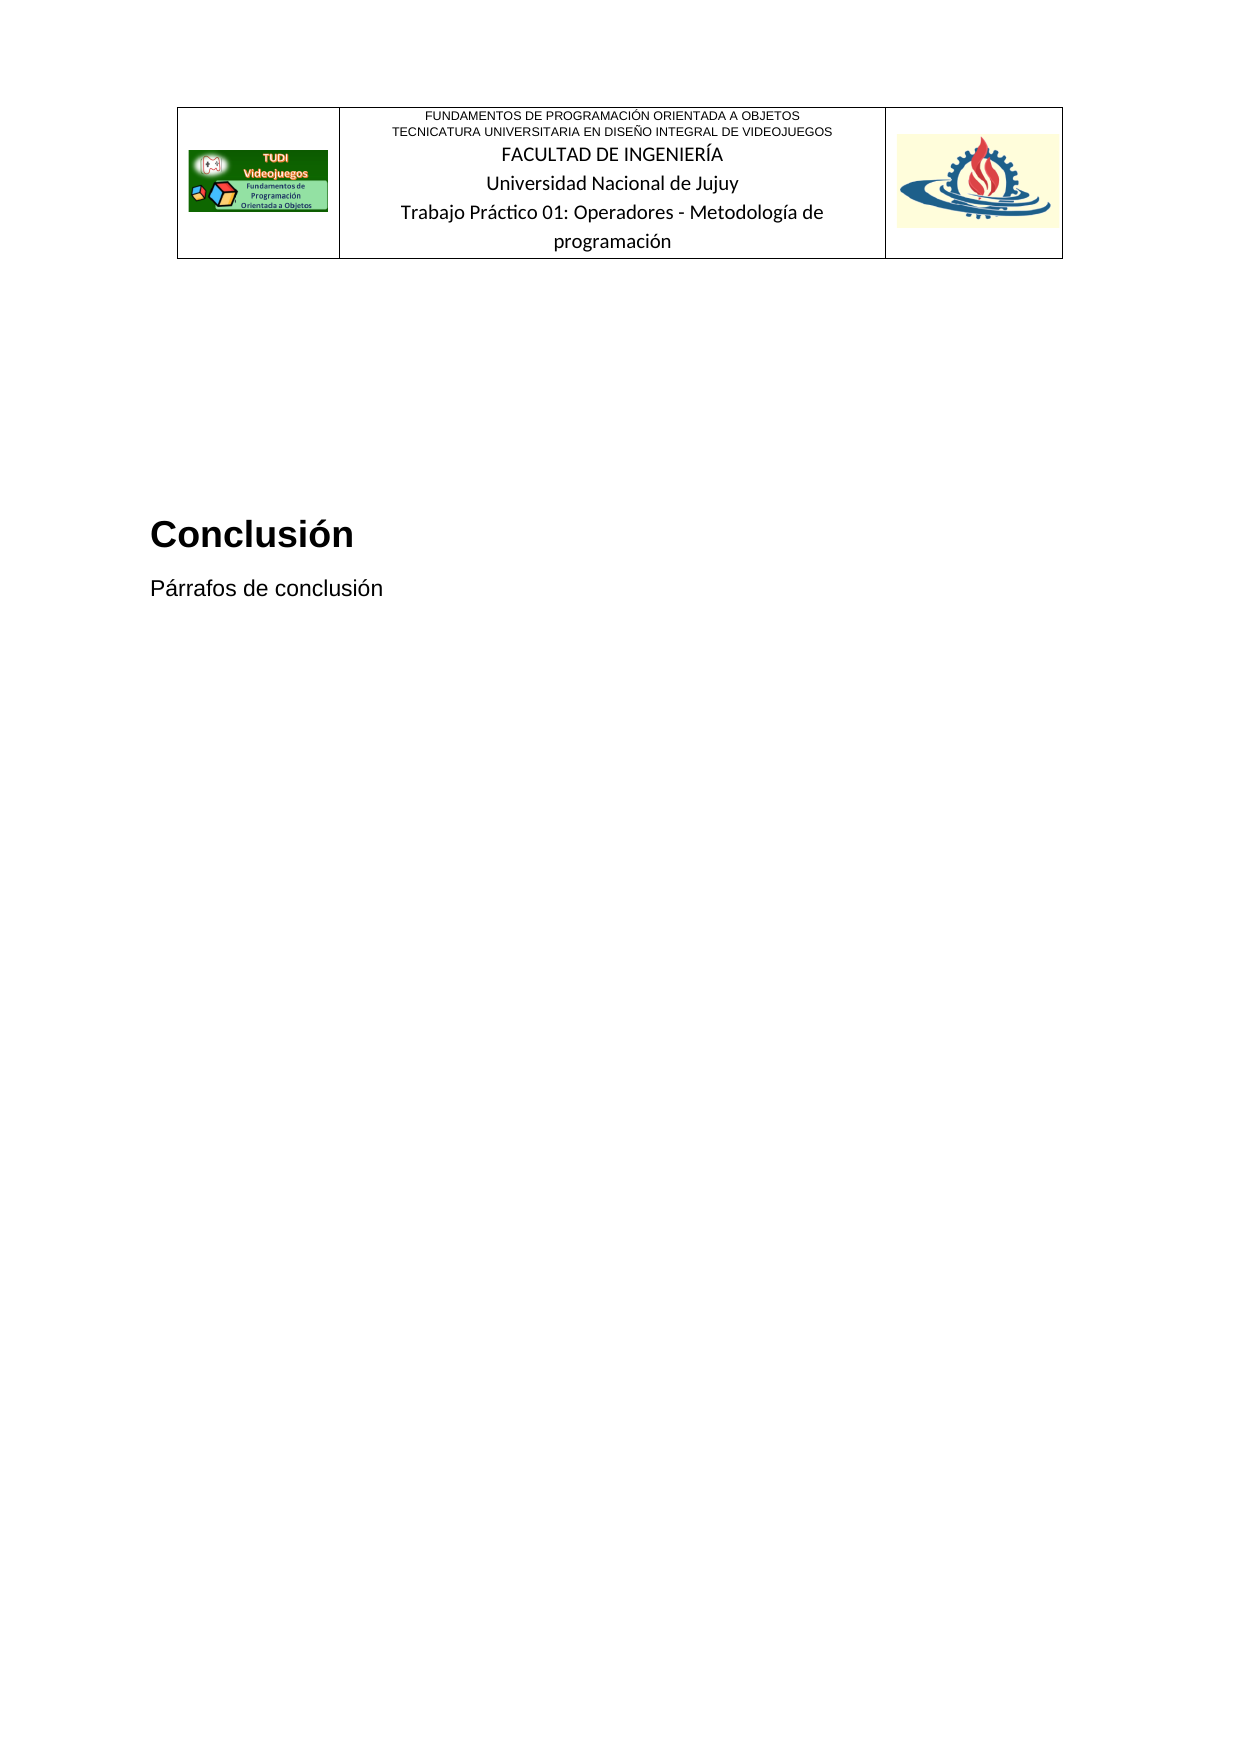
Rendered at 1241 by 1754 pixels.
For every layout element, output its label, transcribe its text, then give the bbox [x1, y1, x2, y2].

subtitle Conclusión [150, 512, 1090, 555]
text Párrafos de conclusión [150, 575, 1090, 601]
picture [896, 134, 1060, 228]
picture [188, 150, 328, 212]
